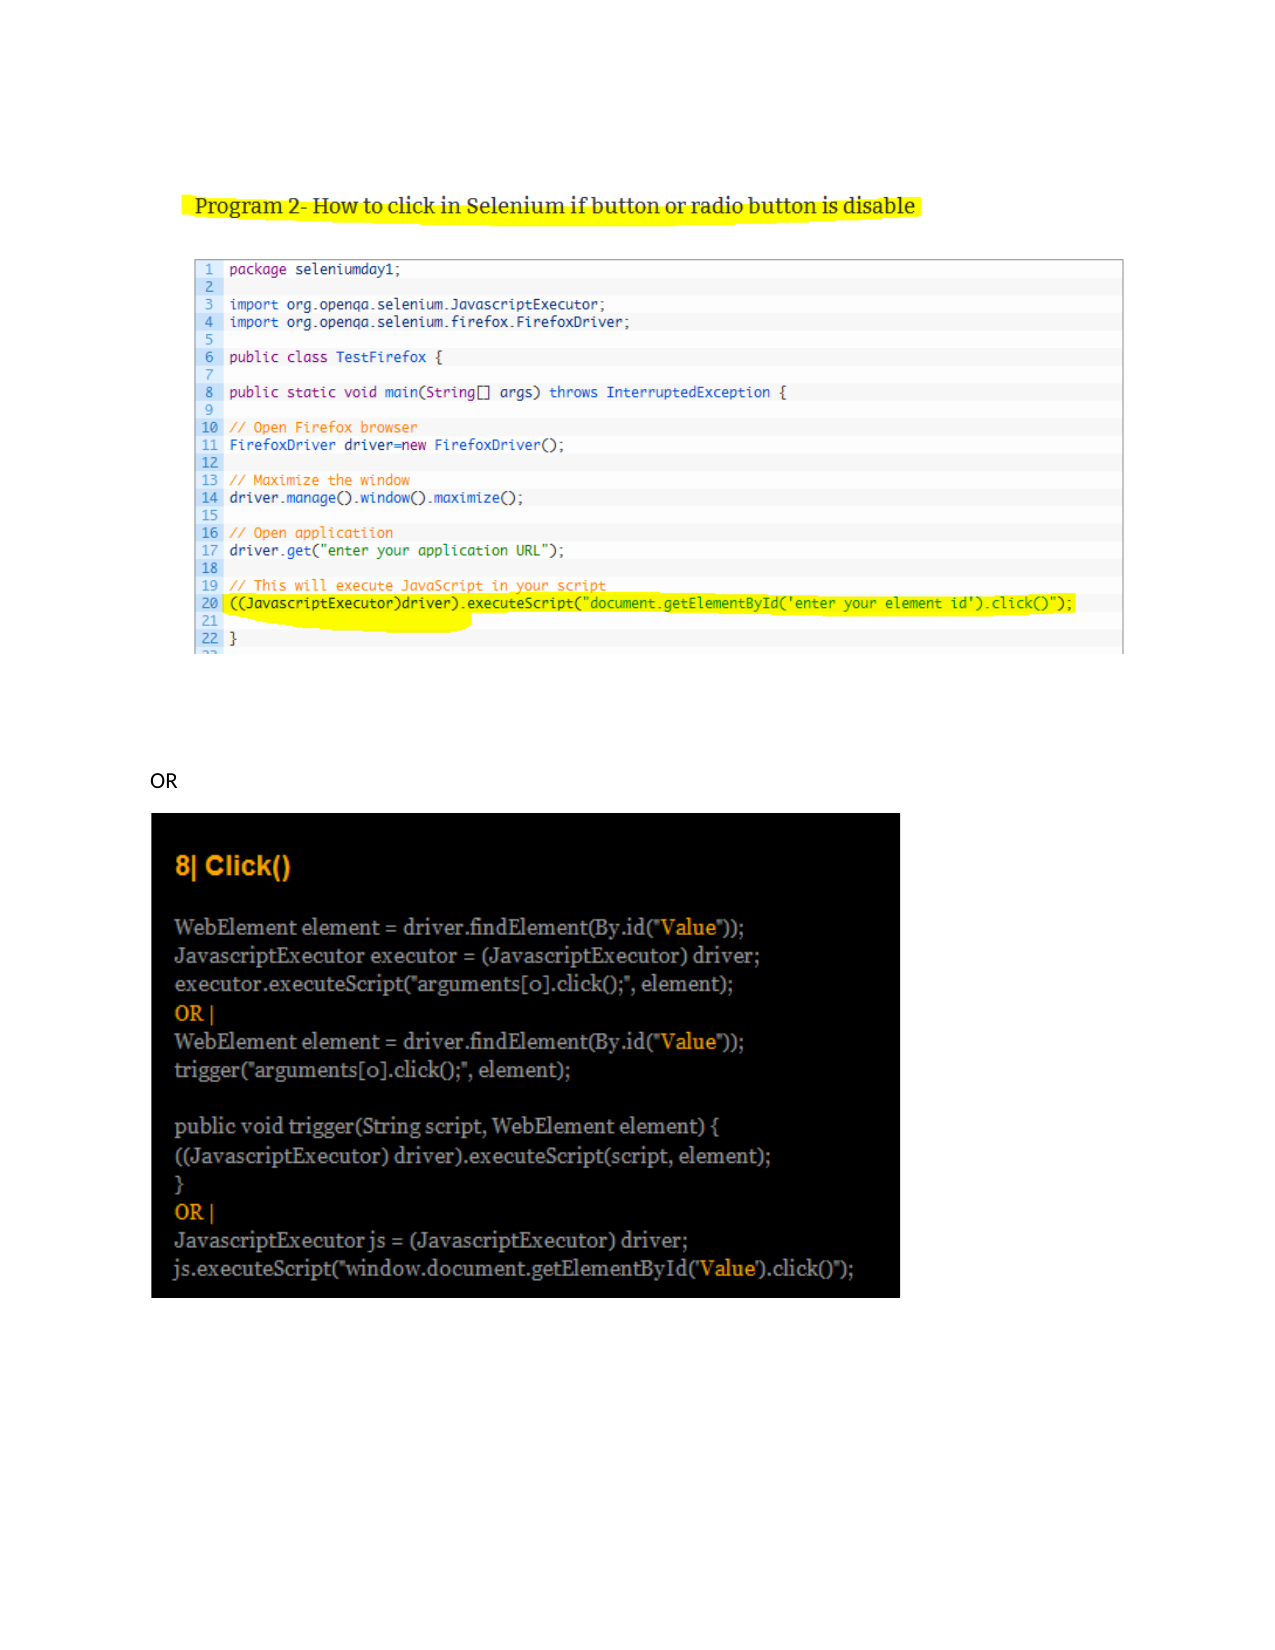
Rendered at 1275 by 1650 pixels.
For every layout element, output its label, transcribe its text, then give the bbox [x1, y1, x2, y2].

text OR [150, 766, 1125, 794]
picture [150, 150, 1125, 654]
picture [150, 813, 901, 1298]
